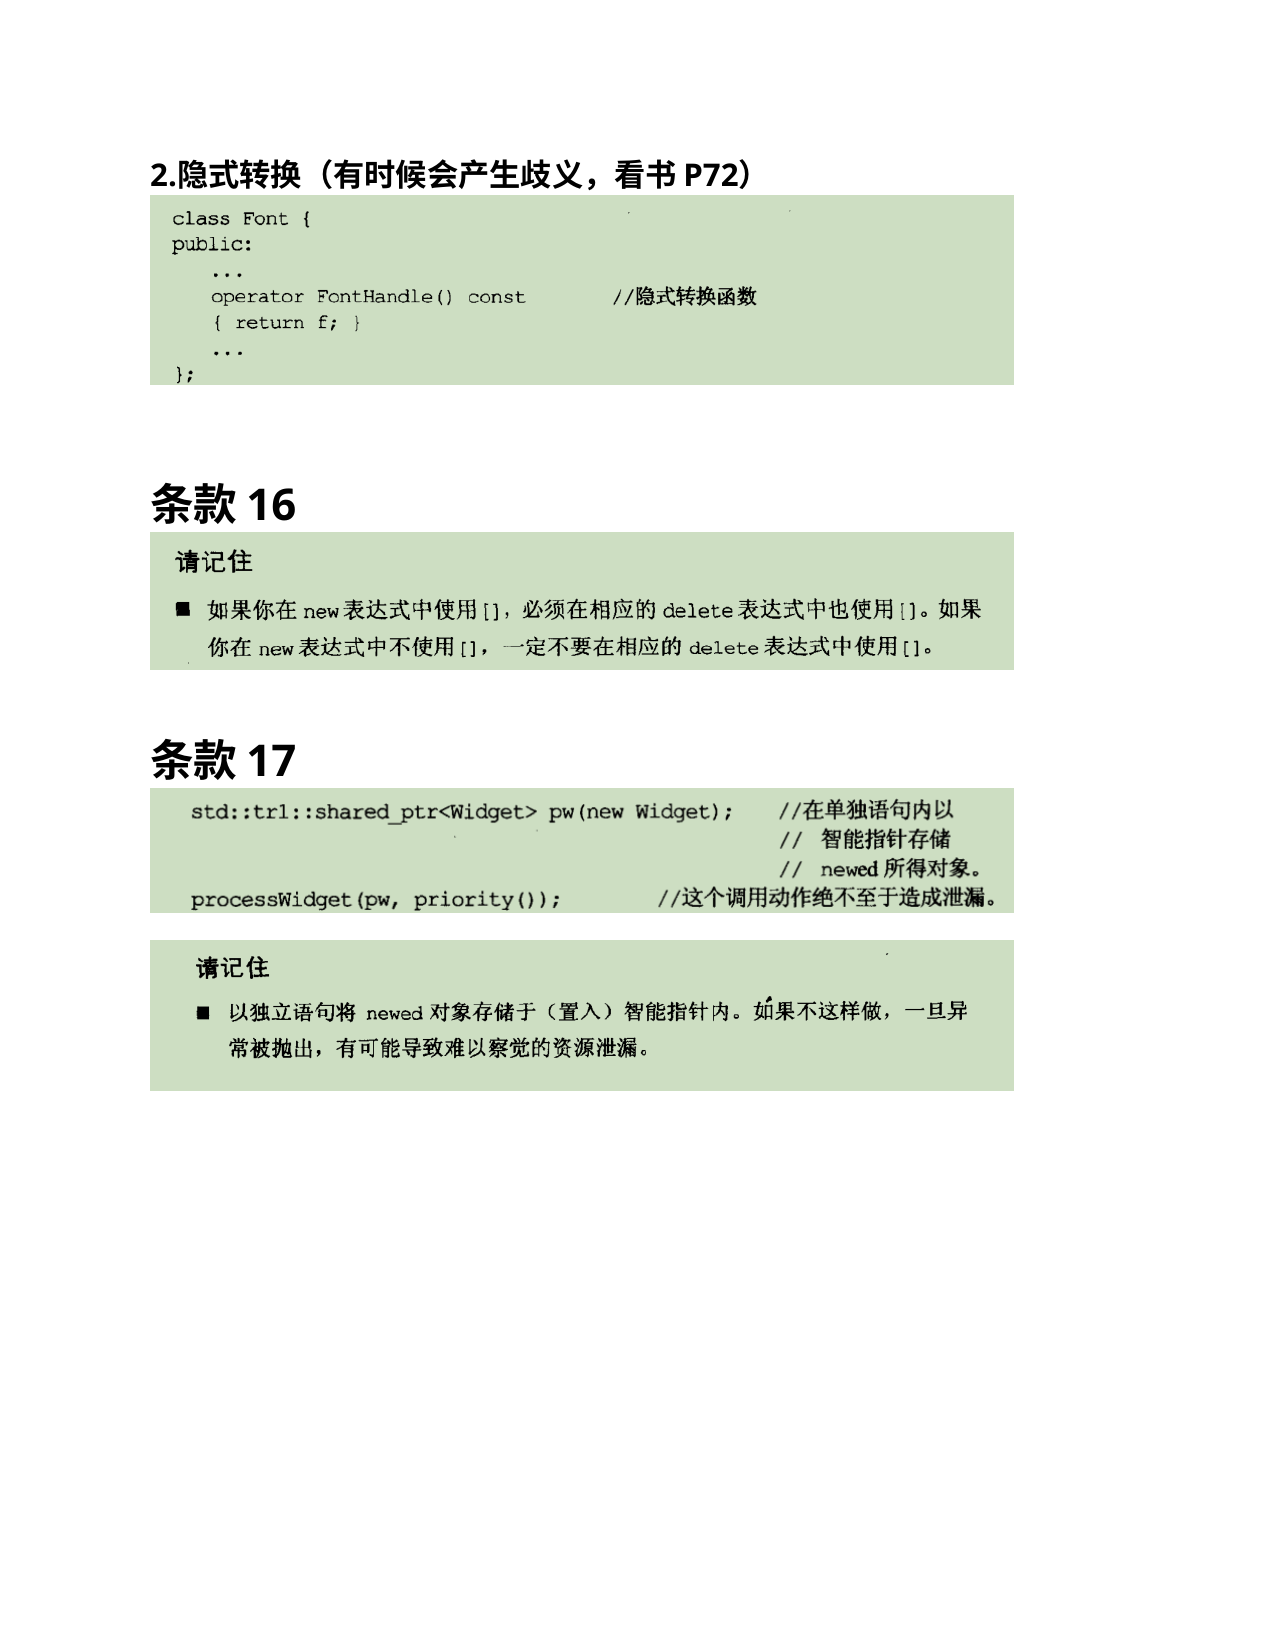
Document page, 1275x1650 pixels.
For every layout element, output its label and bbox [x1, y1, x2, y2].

picture [150, 532, 1014, 670]
picture [150, 940, 1014, 1091]
picture [150, 195, 1014, 385]
picture [150, 788, 1014, 913]
